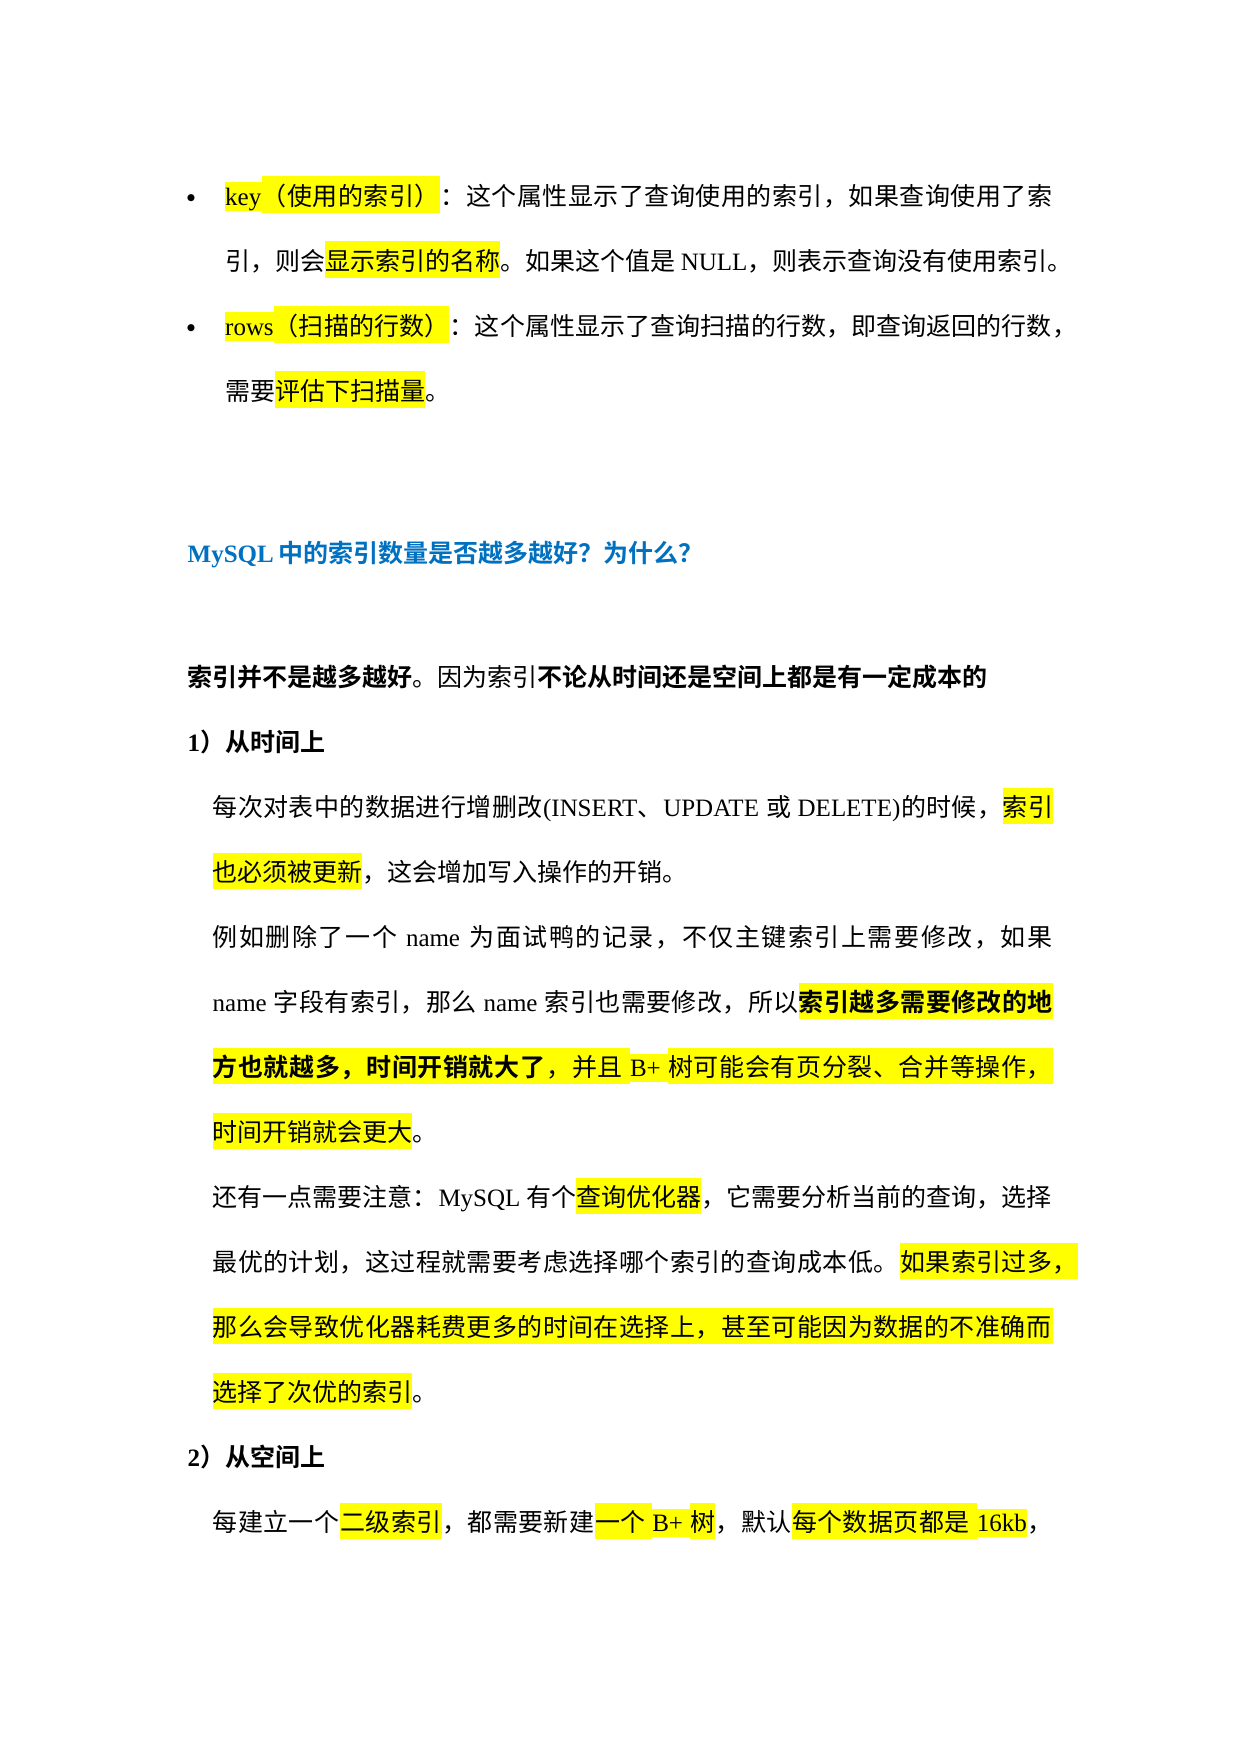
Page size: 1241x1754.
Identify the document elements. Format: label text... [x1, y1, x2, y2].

text 还有一点需要注意：MySQL 有个查询优化器，它需要分析当前的查询，选择最优的计划，这过程就需要考虑选择哪个索引的查询成本低。如果索引过多，那么会导致优化器耗费更多的时间在选择上，甚至可能因为数据的不准确而选择了次优的索引。 [212, 1163, 1053, 1423]
list rows（扫描的行数）：这个属性显示了查询扫描的行数，即查询返回的行数，需要评估下扫描量。 [187, 292, 1053, 422]
text 每次对表中的数据进行增删改(INSERT、UPDATE 或 DELETE)的时候，索引也必须被更新，这会增加写入操作的开销。 [212, 773, 1053, 903]
text MySQL 中的索引数量是否越多越好？为什么？ [187, 519, 1053, 584]
list key（使用的索引）：这个属性显示了查询使用的索引，如果查询使用了索引，则会显示索引的名称。如果这个值是 NULL，则表示查询没有使用索引。 [187, 162, 1053, 292]
text 索引并不是越多越好。因为索引不论从时间还是空间上都是有一定成本的 [187, 643, 1053, 708]
text 例如删除了一个 name 为面试鸭的记录，不仅主键索引上需要修改，如果 name 字段有索引，那么 name 索引也需要修改，所以索引越多需要修改的地方也就越多，时间开销就大了，并且 B+ 树可能会有页分裂、合并等操作，时间开销就会更大。 [212, 903, 1053, 1163]
text 2）从空间上 [187, 1423, 1053, 1488]
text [212, 1488, 1053, 1553]
text 1）从时间上 [187, 708, 1053, 773]
